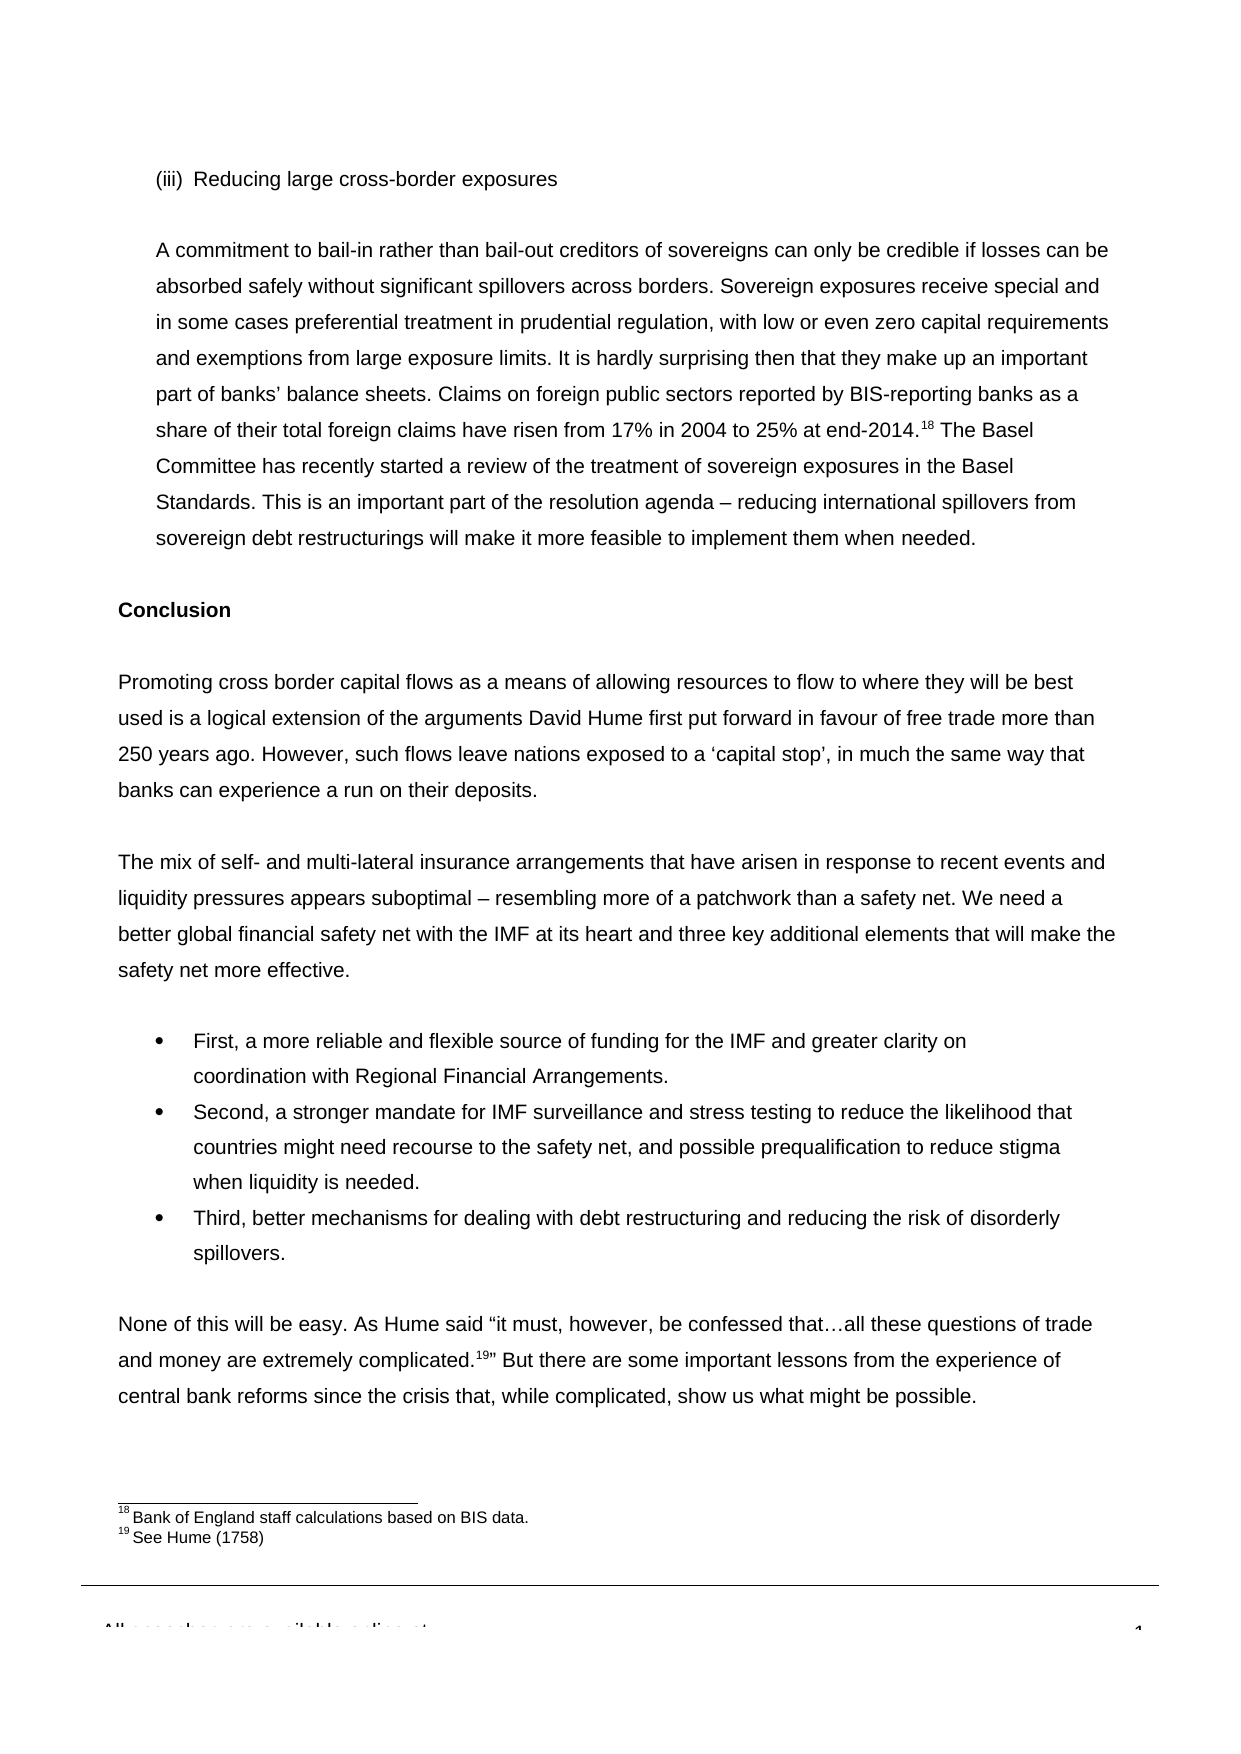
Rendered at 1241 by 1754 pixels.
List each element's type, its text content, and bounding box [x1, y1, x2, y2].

text Promoting cross border capital flows as a means of allowing resources to flow to where they will be best used is a logical extension of the arguments David Hume first put forward in favour of free trade more than 250 years ago. However, such flows leave nations exposed to a ‘capital stop’, in much the same way that banks can experience a run on their deposits. [118, 670, 1098, 802]
list Reducing large cross-border exposures [155, 167, 1134, 191]
subtitle Conclusion [118, 597, 1134, 621]
text None of this will be easy. As Hume said “it must, however, be confessed that…all these questions of trade and money are extremely complicated.19” But there are some important lessons from the experience of central bank reforms since the crisis that, while complicated, show us what might be possible. [118, 1312, 1096, 1408]
list First, a more reliable and flexible source of funding for the IMF and greater clarity on coordination with Regional Financial Arrangements. [156, 1029, 1087, 1088]
list Second, a stronger mandate for IMF surveillance and stress testing to reduce the likelihood that countries might need recourse to the safety net, and possible prequalification to reduce stigma when liquidity is needed. [156, 1100, 1116, 1194]
text 18 Bank of England staff calculations based on BIS data. [118, 1502, 1134, 1528]
text 19 See Hume (1758) [118, 1528, 1134, 1548]
list Third, better mechanisms for dealing with debt restructuring and reducing the risk of disorderly spillovers. [156, 1206, 1060, 1265]
text The mix of self- and multi-lateral insurance arrangements that have arisen in response to recent events and liquidity pressures appears suboptimal – resembling more of a patchwork than a safety net. We need a better global financial safety net with the IMF at its heart and three key additional elements that will make the safety net more effective. [118, 849, 1118, 981]
text A commitment to bail-in rather than bail-out creditors of sovereigns can only be credible if losses can be absorbed safely without significant spillovers across borders. Sovereign exposures receive special and in some cases preferential treatment in prudential regulation, with low or even zero capital requirements and exemptions from large exposure limits. It is hardly surprising then that they make up an important part of banks’ balance sheets. Claims on foreign public sectors reported by BIS-reporting banks as a share of their total foreign claims have risen from 17% in 2004 to 25% at end-2014.18 The Basel Committee has recently started a review of the treatment of sovereign exposures in the Basel Standards. This is an important part of the resolution agenda – reducing international spillovers from sovereign debt restructurings will make it more feasible to implement them when needed. [156, 238, 1120, 550]
